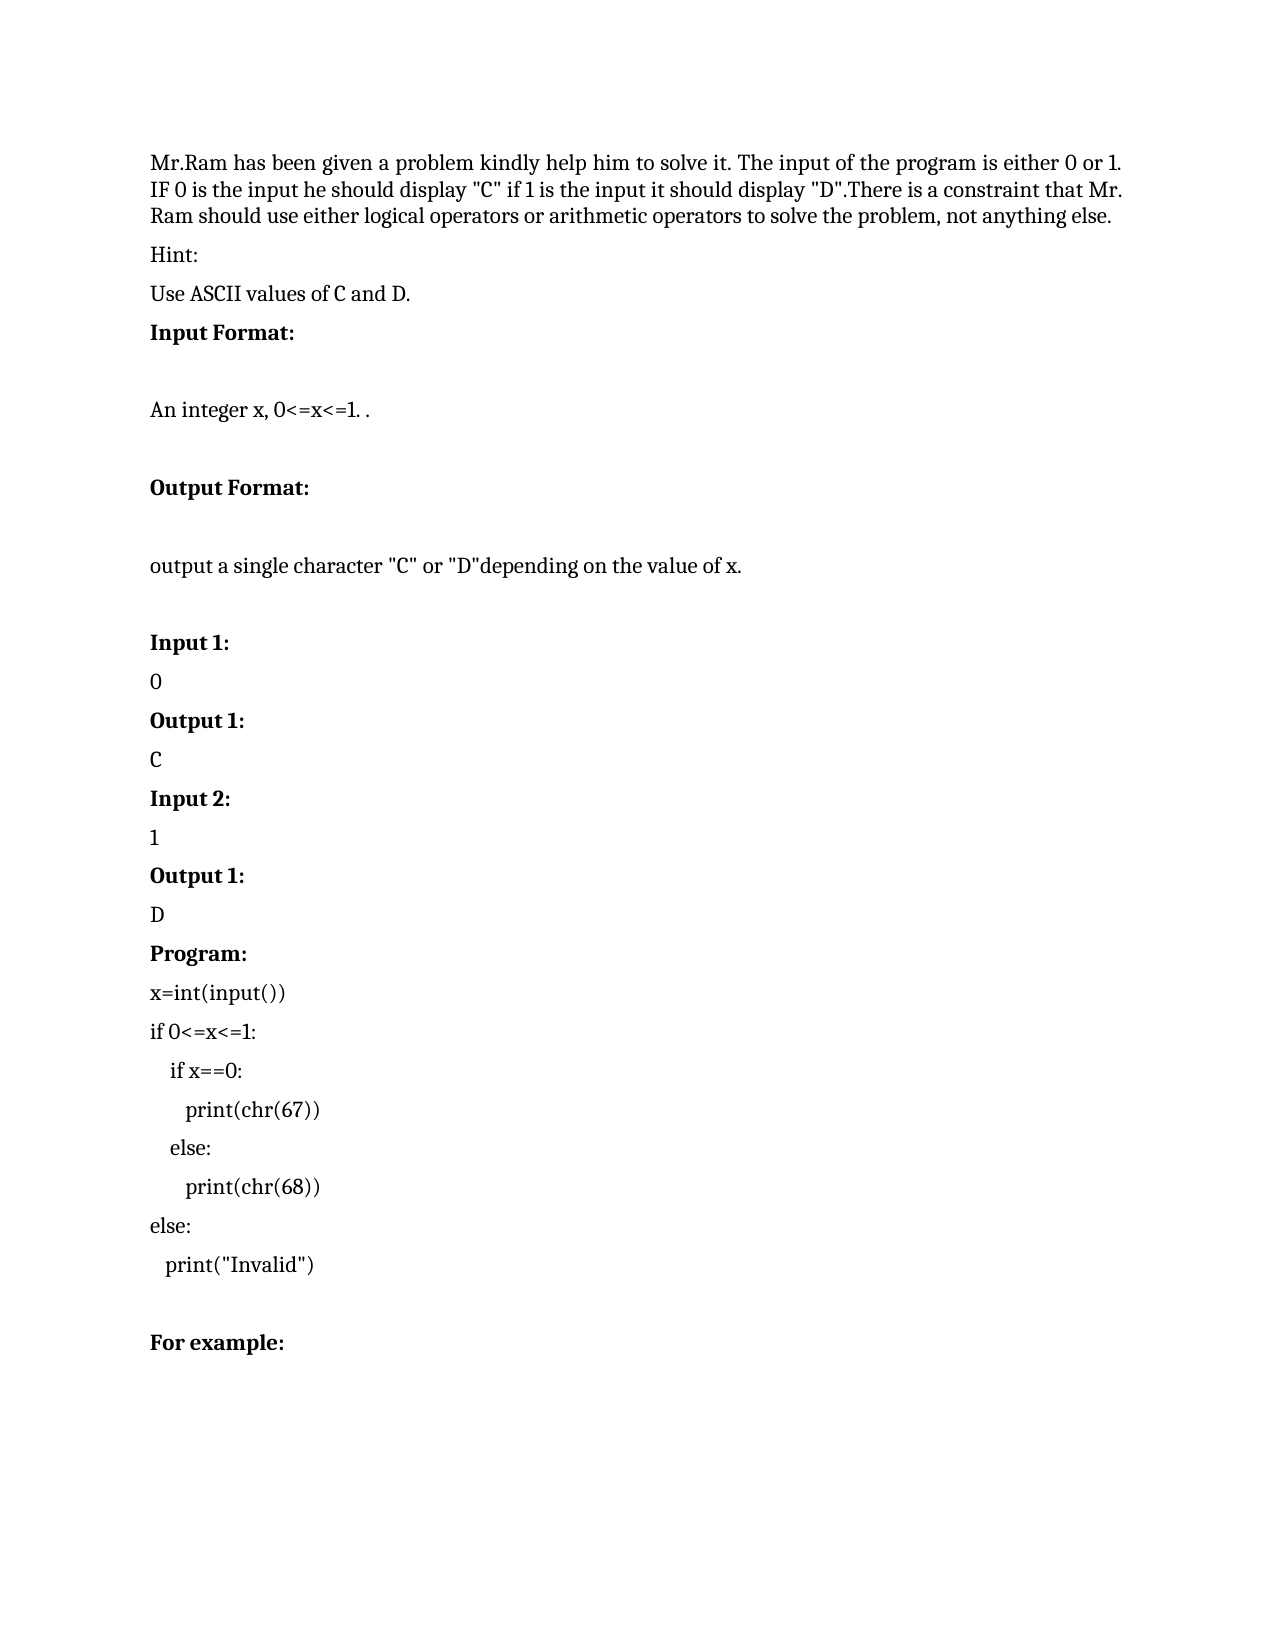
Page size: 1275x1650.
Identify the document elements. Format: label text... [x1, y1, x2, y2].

text Input 1: [150, 630, 1125, 656]
text 0 [150, 669, 1125, 695]
text else: [150, 1135, 1125, 1162]
text An integer x, 0<=x<=1. . [150, 397, 1125, 423]
text C [150, 747, 1125, 773]
text Input Format: [150, 319, 1125, 346]
text x=int(input()) [150, 980, 1125, 1006]
text print(chr(67)) [150, 1096, 1125, 1123]
text Output Format: [150, 475, 1125, 501]
text print(chr(68)) [150, 1174, 1125, 1200]
text Input 2: [150, 786, 1125, 812]
text if 0<=x<=1: [150, 1019, 1125, 1045]
text Use ASCII values of C and D. [150, 280, 1125, 307]
text if x==0: [150, 1057, 1125, 1084]
text Mr.Ram has been given a problem kindly help him to solve it. The input of the program is either 0 or 1. IF 0 is the input he should display "C" if 1 is the input it should display "D".There is a constraint that Mr. Ram should use either logical operators or arithmetic operators to solve the problem, not anything else. [150, 150, 1125, 229]
text Hint: [150, 242, 1125, 268]
text Output 1: [150, 708, 1125, 734]
text 1 [150, 824, 1125, 851]
text Program: [150, 941, 1125, 967]
text output a single character "C" or "D"depending on the value of x. [150, 552, 1125, 579]
text For example: [150, 1329, 1125, 1356]
text D [150, 902, 1125, 928]
text Output 1: [150, 863, 1125, 889]
text print("Invalid") [150, 1252, 1125, 1278]
text else: [150, 1213, 1125, 1239]
